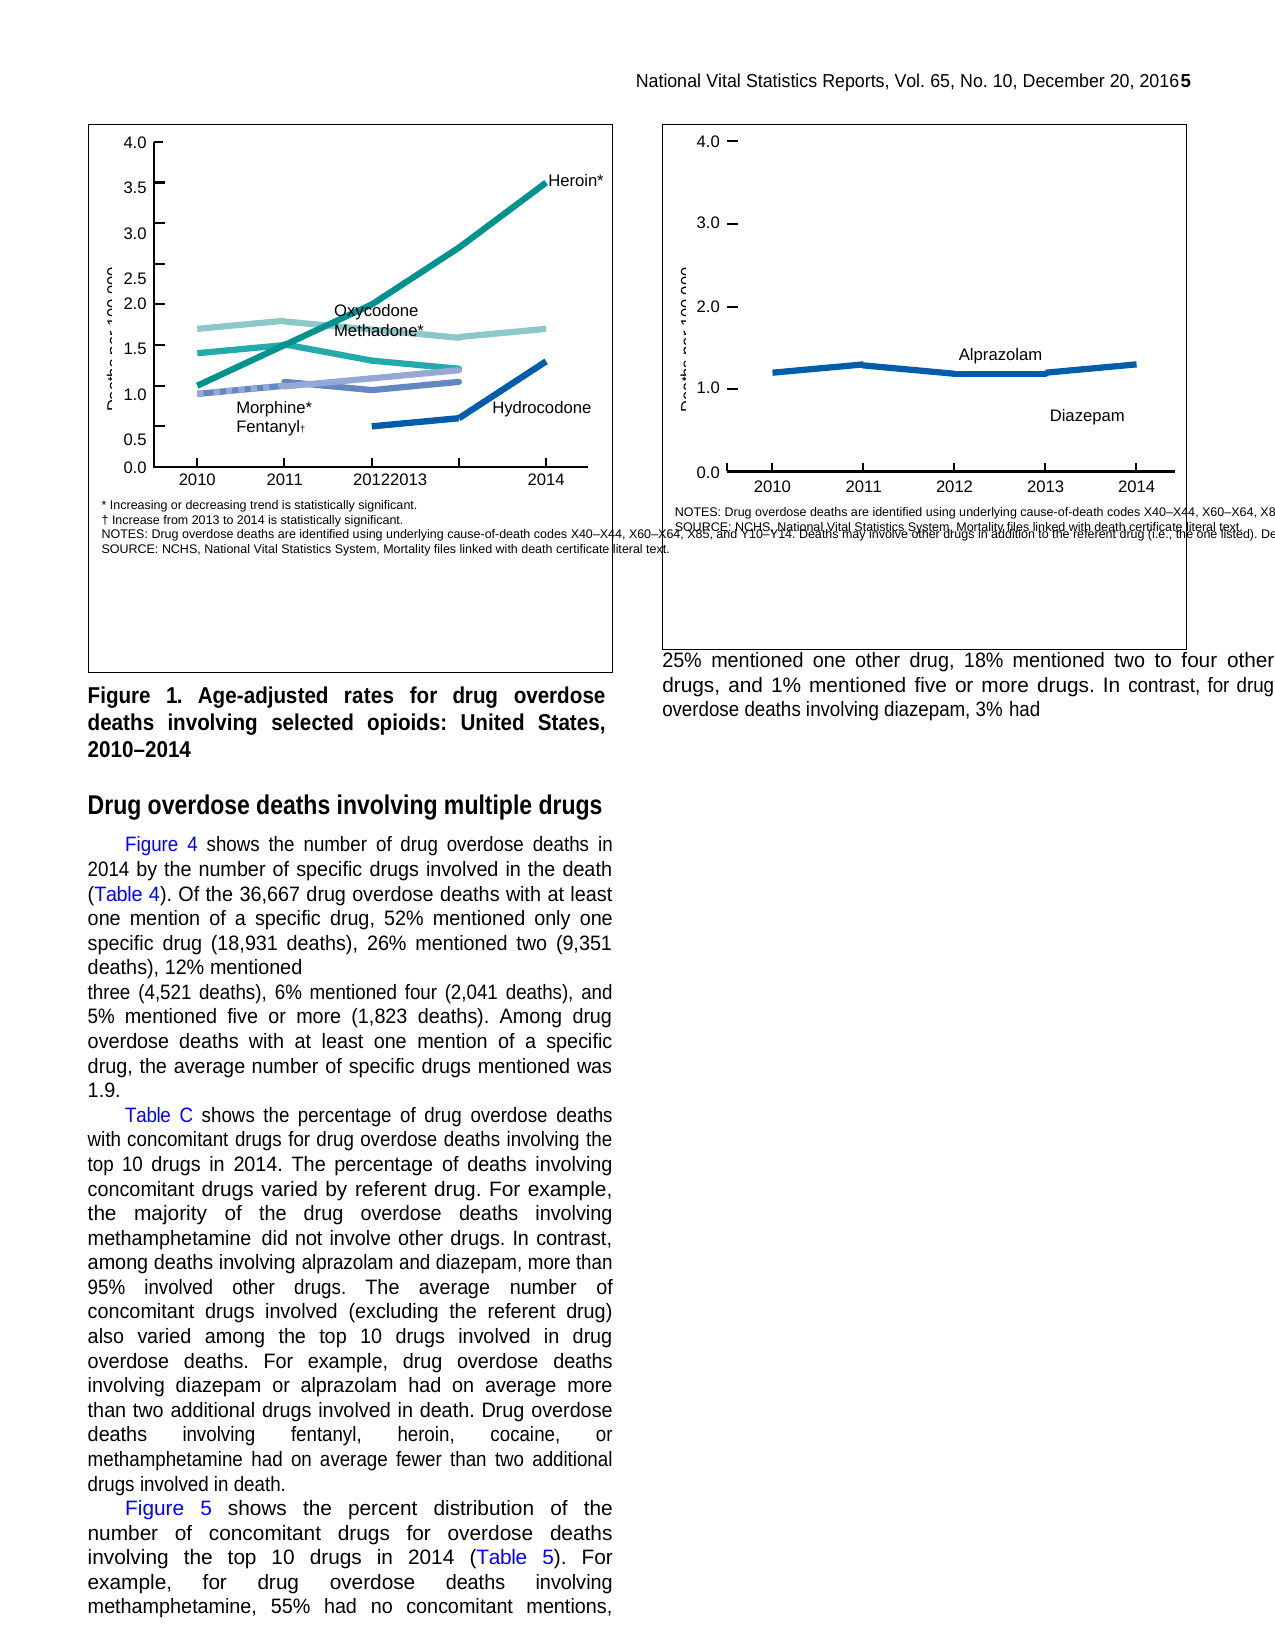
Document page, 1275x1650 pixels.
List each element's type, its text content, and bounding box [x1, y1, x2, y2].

text Figure 5 shows the percent distribution of the number of concomitant drugs for overdose deaths involving the top 10 drugs in 2014 (Table 5). For example, for drug overdose deaths involving methamphetamine, 55% had no concomitant mentions, 25% mentioned one other drug, 18% mentioned two to four other drugs, and 1% mentioned five or more drugs. In contrast, for drug overdose deaths involving diazepam, 3% had [87, 1496, 612, 1618]
text National Vital Statistics Reports, Vol. 65, No. 10, December 20, 2016 5 [636, 70, 1275, 91]
text Table C shows the percentage of drug overdose deaths with concomitant drugs for drug overdose deaths involving the top 10 drugs in 2014. The percentage of deaths involving concomitant drugs varied by referent drug. For example, the majority of the drug overdose deaths involving methamphetamine did not involve other drugs. In contrast, among deaths involving alprazolam and diazepam, more than 95% involved other drugs. The average number of concomitant drugs involved (excluding the referent drug) also varied among the top 10 drugs involved in drug overdose deaths. For example, drug overdose deaths involving diazepam or alprazolam had on average more than two additional drugs involved in death. Drug overdose deaths involving fentanyl, heroin, cocaine, or methamphetamine had on average fewer than two additional drugs involved in death. [87, 1103, 612, 1495]
text Figure 4 shows the number of drug overdose deaths in 2014 by the number of specific drugs involved in the death (Table 4). Of the 36,667 drug overdose deaths with at least one mention of a specific drug, 52% mentioned only one specific drug (18,931 deaths), 26% mentioned two (9,351 deaths), 12% mentioned [87, 832, 612, 979]
subtitle Figure 1. Age-adjusted rates for drug overdose deaths involving selected opioids: United States, 2010–2014 [87, 682, 606, 762]
text Figure 5 shows the percent distribution of the number of concomitant drugs for overdose deaths involving the top 10 drugs in 2014 (Table 5). For example, for drug overdose deaths involving methamphetamine, 55% had no concomitant mentions, 25% mentioned one other drug, 18% mentioned two to four other drugs, and 1% mentioned five or more drugs. In contrast, for drug overdose deaths involving diazepam, 3% had [662, 648, 1275, 721]
subtitle Drug overdose deaths involving multiple drugs [87, 789, 612, 820]
text three (4,521 deaths), 6% mentioned four (2,041 deaths), and 5% mentioned five or more (1,823 deaths). Among drug overdose deaths with at least one mention of a specific drug, the average number of specific drugs mentioned was 1.9. [87, 980, 612, 1102]
